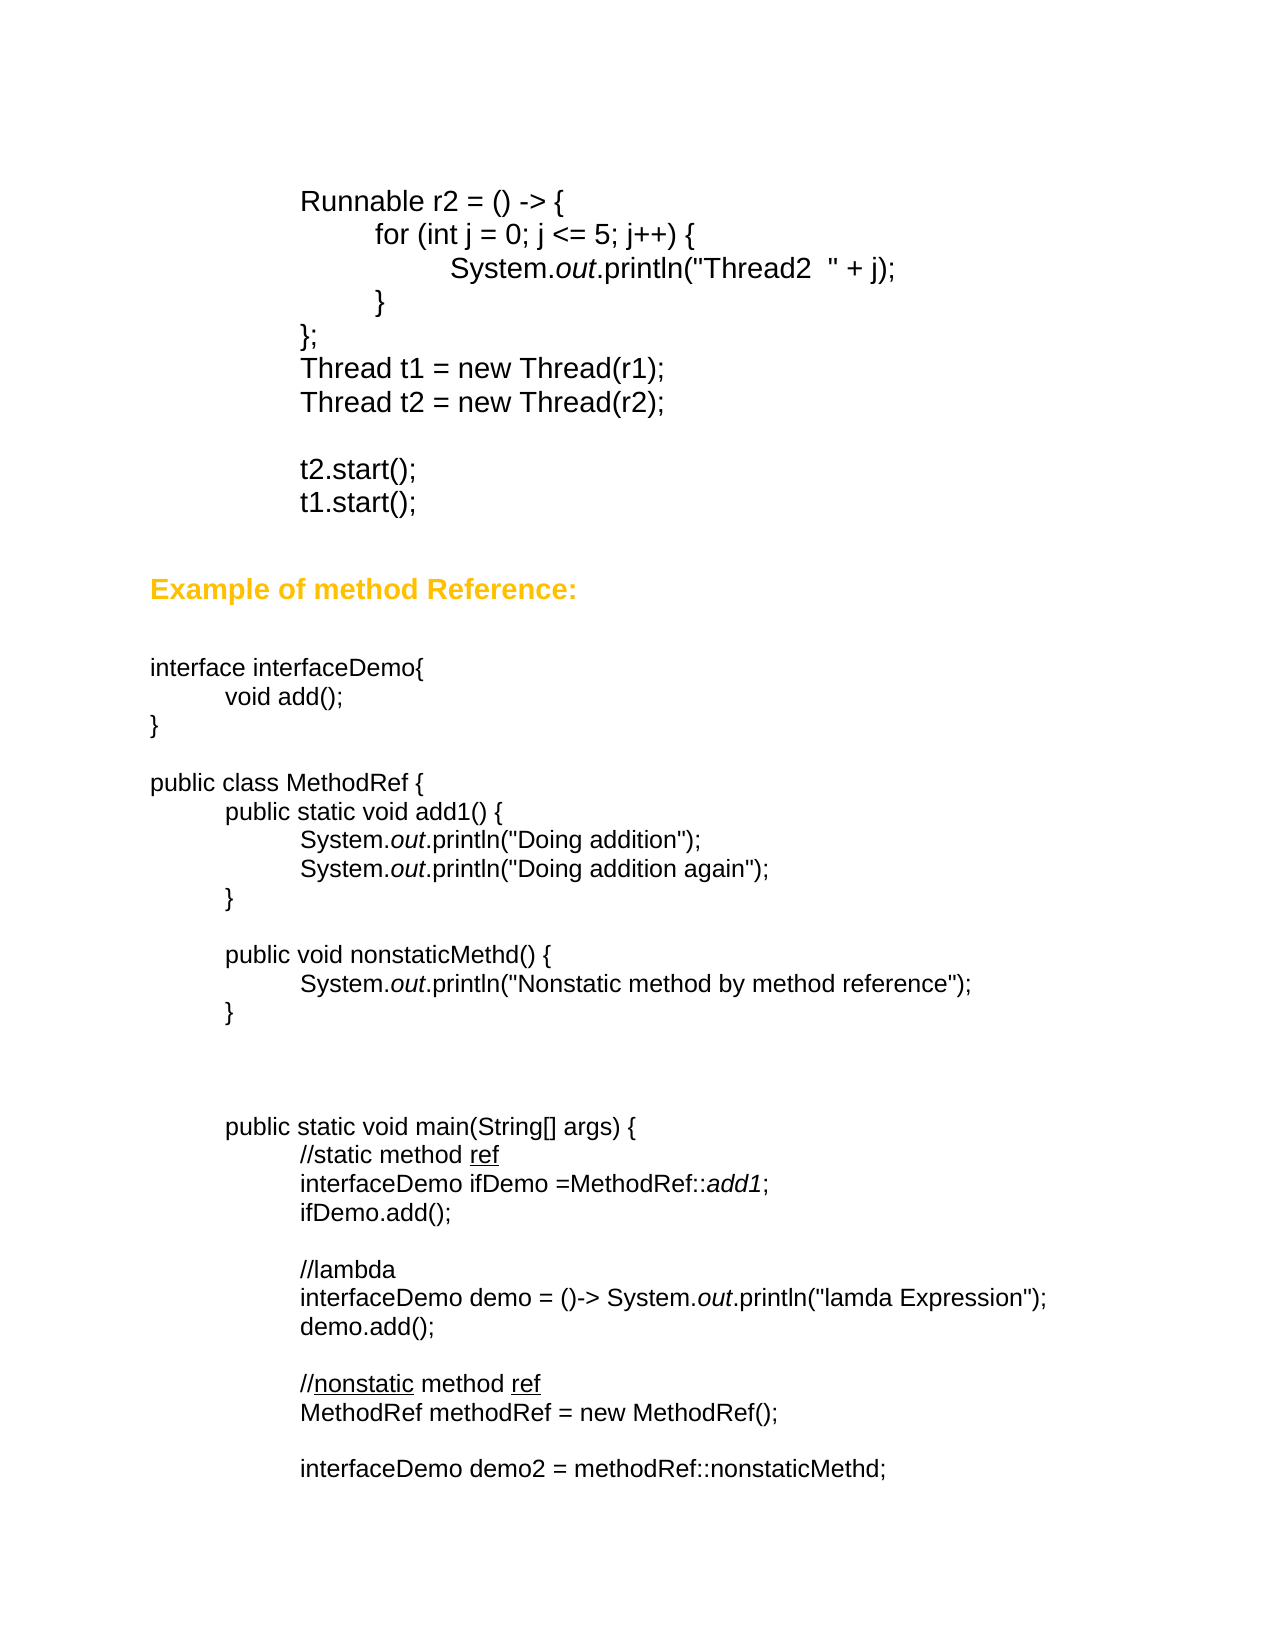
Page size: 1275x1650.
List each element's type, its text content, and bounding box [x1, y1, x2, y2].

text MethodRef methodRef = new MethodRef(); [150, 1398, 1125, 1426]
text interfaceDemo demo2 = methodRef::nonstaticMethd; [150, 1454, 1125, 1483]
text for (int j = 0; j <= 5; j++) { [150, 217, 1125, 251]
text }; [150, 318, 1125, 351]
text t1.start(); [150, 485, 1125, 519]
text Thread t1 = new Thread(r1); [150, 351, 1125, 385]
text void add(); [150, 682, 1125, 711]
text interfaceDemo ifDemo =MethodRef::add1; [150, 1169, 1125, 1198]
text Example of method Reference: [150, 572, 1125, 605]
text ifDemo.add(); [150, 1198, 1125, 1227]
text Thread t2 = new Thread(r2); [150, 385, 1125, 418]
text //lambda [150, 1254, 1125, 1283]
text //nonstatic method ref [150, 1369, 1125, 1398]
text Runnable r2 = () -> { [150, 183, 1125, 217]
text demo.add(); [150, 1312, 1125, 1341]
text t2.start(); [150, 452, 1125, 485]
text } [150, 284, 1125, 318]
text System.out.println("Doing addition"); [150, 826, 1125, 854]
text public static void main(String[] args) { [150, 1112, 1125, 1140]
text System.out.println("Nonstatic method by method reference"); [150, 968, 1125, 997]
text System.out.println("Thread2 " + j); [150, 251, 1125, 284]
text interfaceDemo demo = ()-> System.out.println("lamda Expression"); [150, 1283, 1125, 1312]
text public static void add1() { [150, 797, 1125, 826]
text } [150, 997, 1125, 1026]
text public class MethodRef { [150, 768, 1125, 797]
text } [150, 711, 1125, 739]
text public void nonstaticMethd() { [150, 940, 1125, 968]
text //static method ref [150, 1140, 1125, 1169]
text interface interfaceDemo{ [150, 653, 1125, 682]
text } [150, 883, 1125, 912]
text System.out.println("Doing addition again"); [150, 854, 1125, 883]
